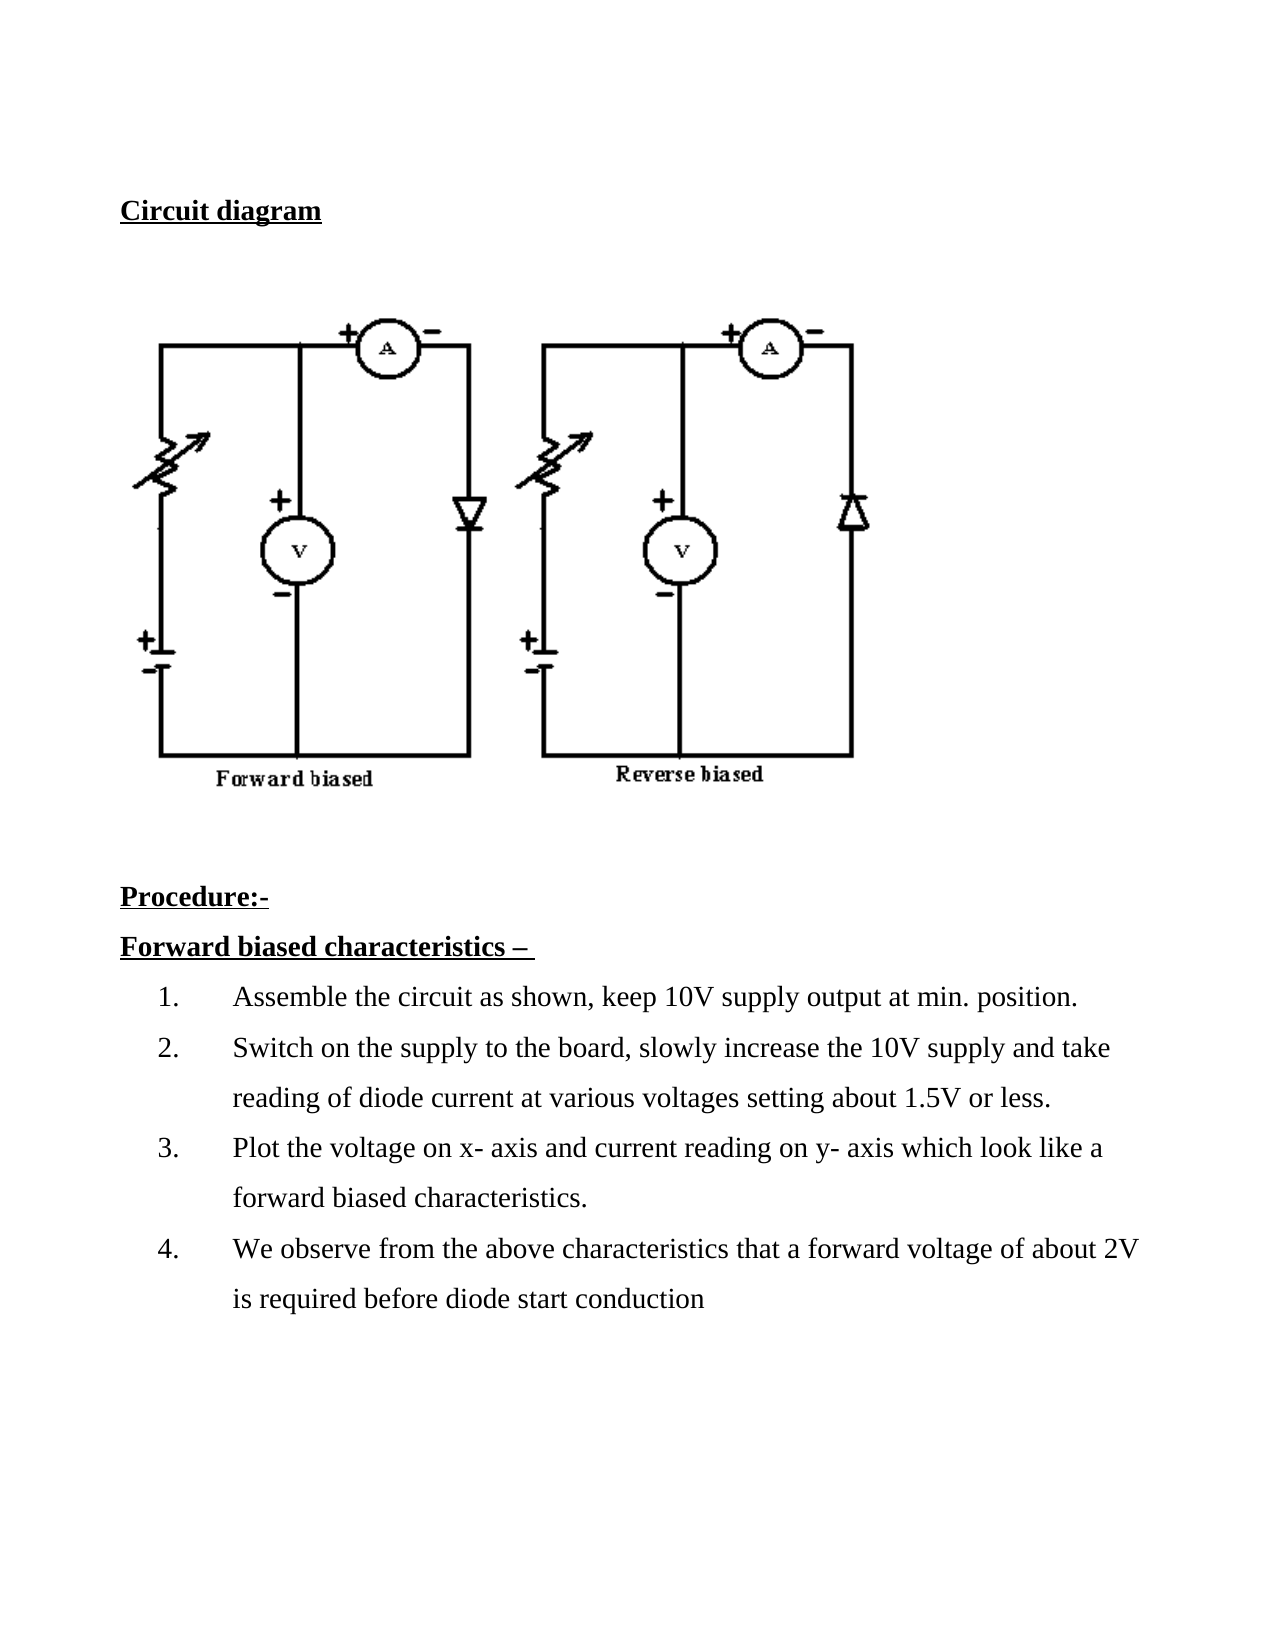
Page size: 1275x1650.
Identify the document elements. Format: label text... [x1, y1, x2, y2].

text Circuit diagram [120, 193, 1155, 227]
list Assemble the circuit as shown, keep 10V supply output at min. position. [157, 979, 1155, 1013]
list Switch on the supply to the board, slowly increase the 10V supply and take reading of diode current at various voltages setting about 1.5V or less. [157, 1030, 1155, 1113]
picture [120, 303, 890, 802]
list Plot the voltage on x- axis and current reading on y- axis which look like a forward biased characteristics. [157, 1130, 1155, 1214]
text Procedure:- [120, 879, 1155, 912]
text Forward biased characteristics – [120, 929, 1155, 963]
list We observe from the above characteristics that a forward voltage of about 2V is required before diode start conduction [157, 1231, 1155, 1315]
